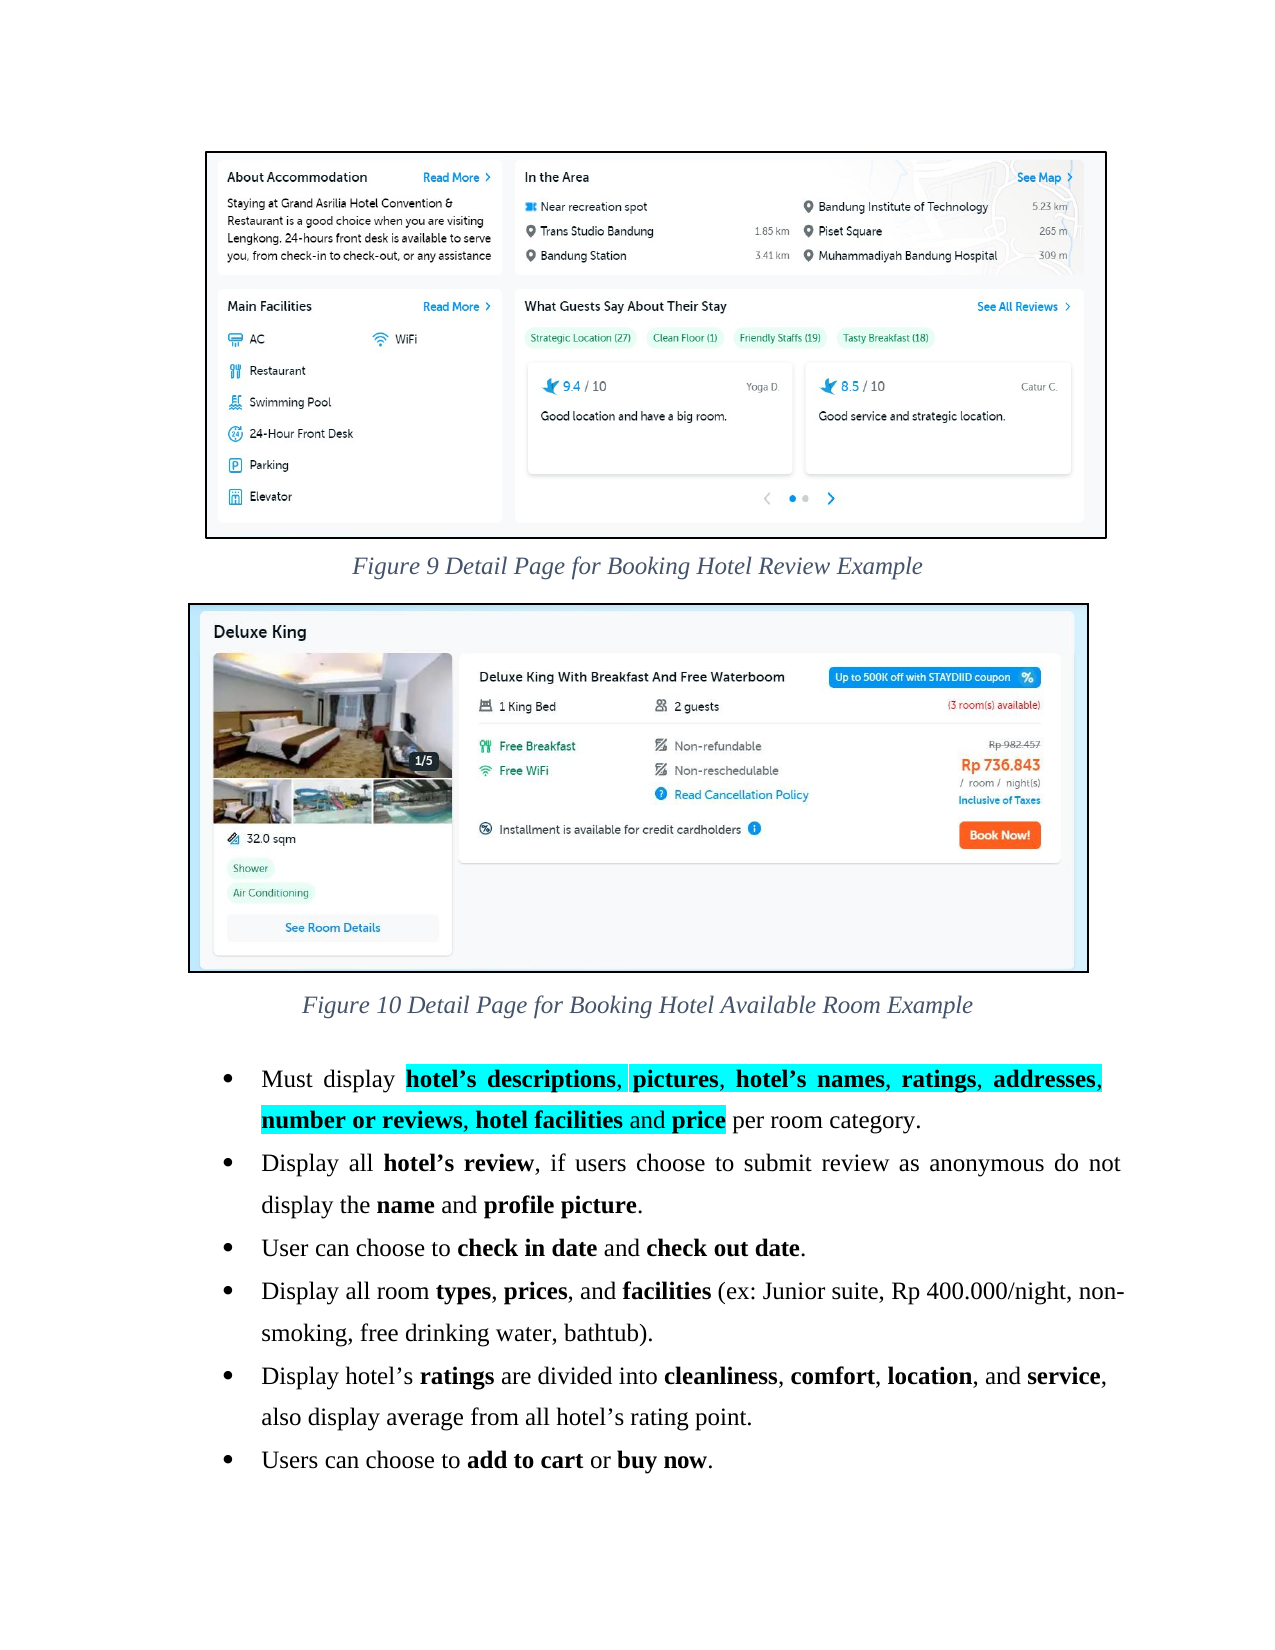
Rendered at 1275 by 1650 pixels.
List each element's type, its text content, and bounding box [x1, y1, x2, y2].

list Must display hotel’s descriptions, pictures, hotel’s names, ratings, addresses, number or reviews, hotel facilities and price per room category. [224, 1064, 1125, 1134]
list Display all room types, prices, and facilities (ex: Junior suite, Rp 400.000/night, non- smoking, free drinking water, bathtub). [224, 1276, 1126, 1347]
picture [207, 153, 1105, 537]
list Users can choose to add to cart or buy now. [224, 1445, 1181, 1474]
text Figure 10 Detail Page for Booking Hotel Available Room Example [97, 617, 1178, 1019]
list User can choose to check in date and check out date. [224, 1233, 1181, 1262]
text Figure 9 Detail Page for Booking Hotel Review Example [97, 551, 1178, 580]
list Display all hotel’s review, if users choose to submit review as anonymous do not display the name and profile picture. [224, 1148, 1125, 1219]
picture [190, 605, 1087, 617]
list Display hotel’s ratings are divided into cleanliness, comfort, location, and service, also display average from all hotel’s rating point. [224, 1361, 1125, 1431]
